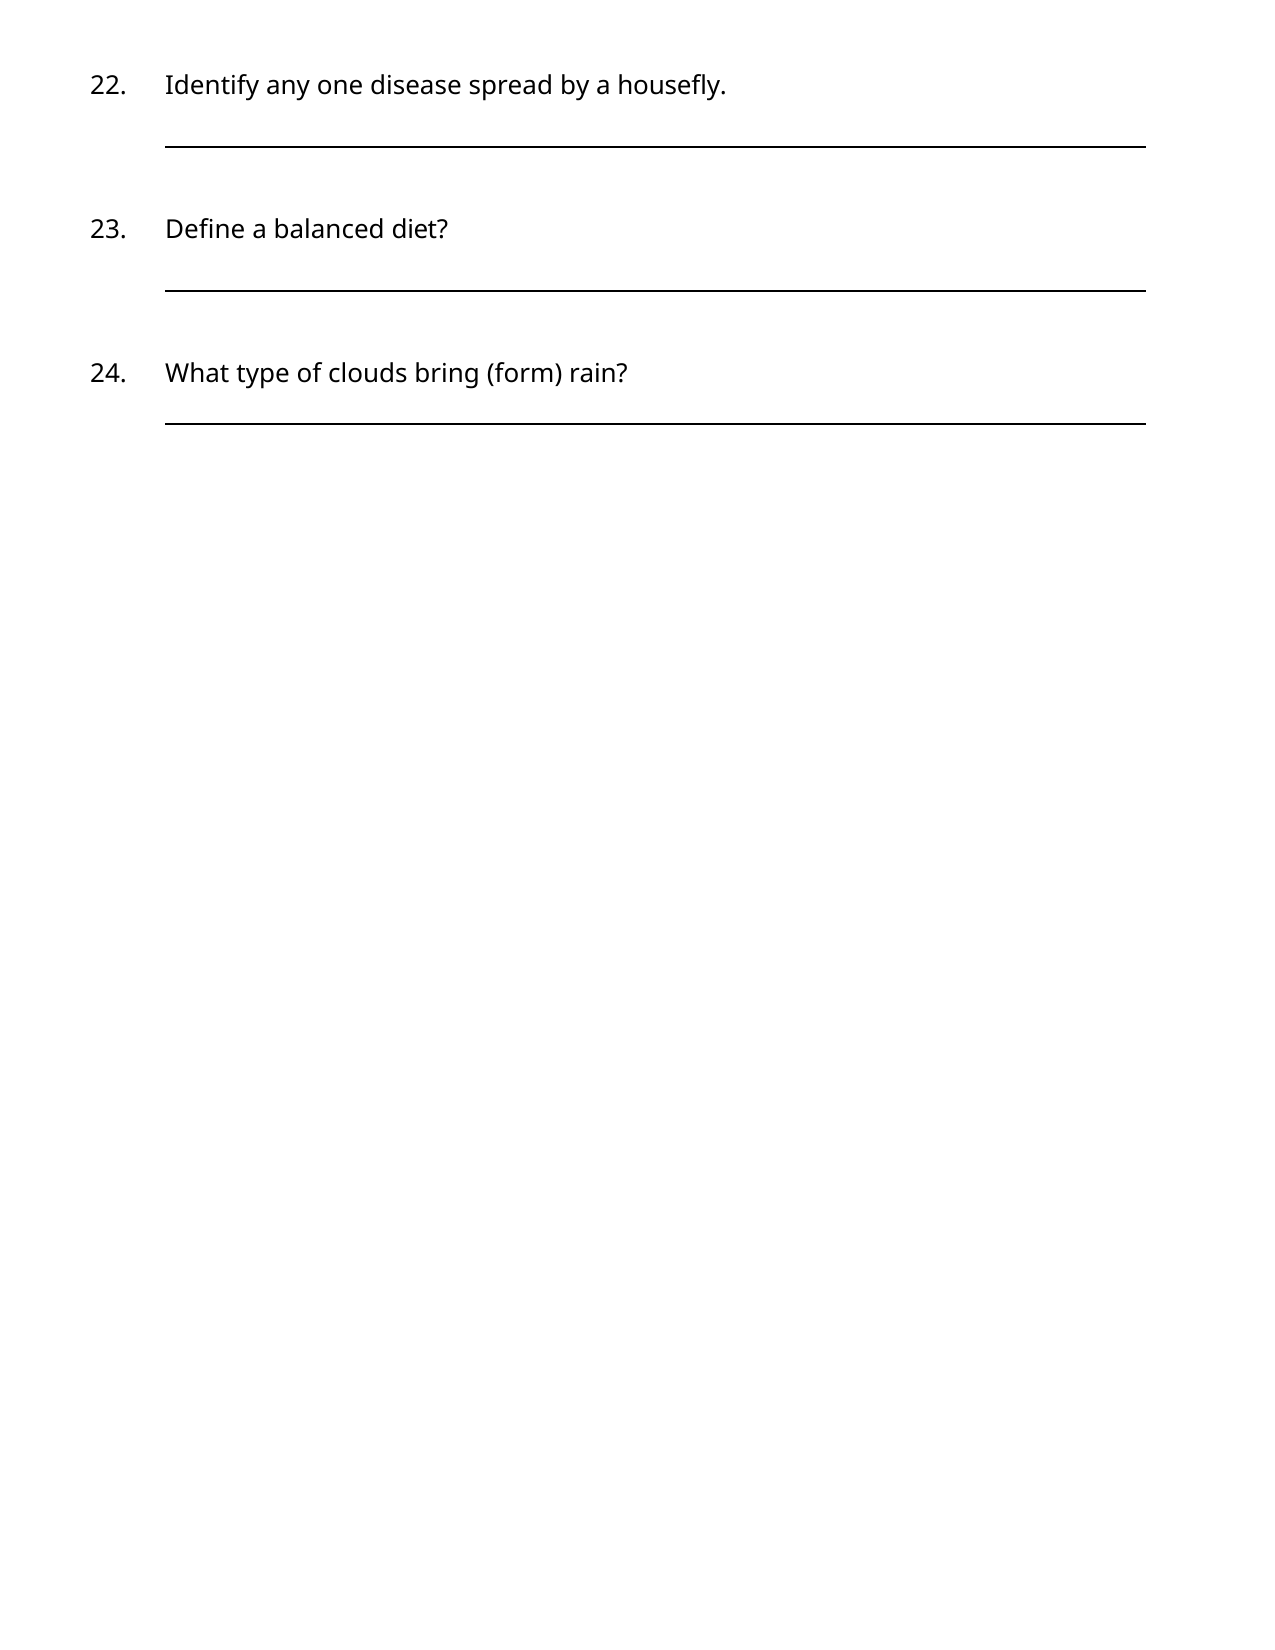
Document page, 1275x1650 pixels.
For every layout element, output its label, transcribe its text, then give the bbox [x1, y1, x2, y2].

list What type of clouds bring (form) rain? [90, 355, 1239, 390]
list Identify any one disease spread by a housefly. [90, 67, 1239, 102]
list Define a balanced diet? [90, 211, 1239, 247]
